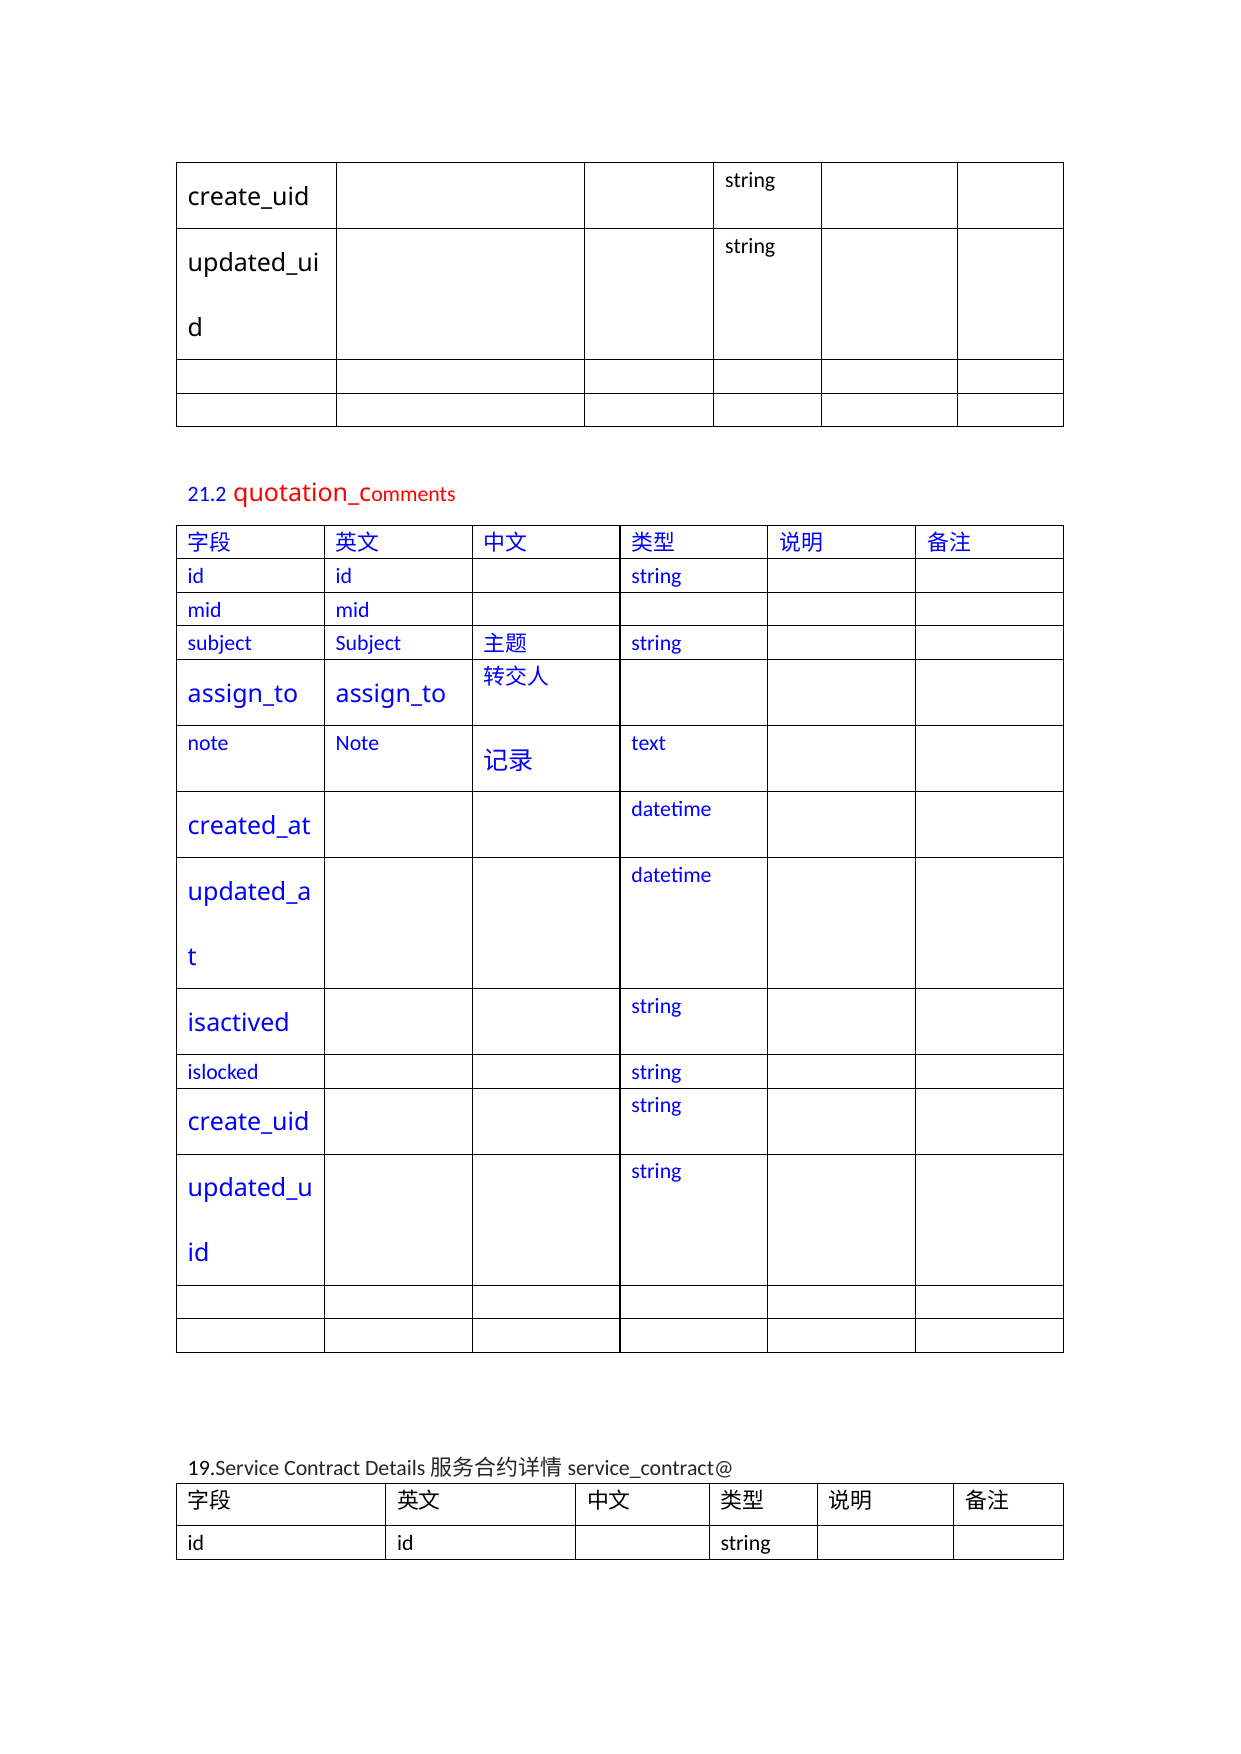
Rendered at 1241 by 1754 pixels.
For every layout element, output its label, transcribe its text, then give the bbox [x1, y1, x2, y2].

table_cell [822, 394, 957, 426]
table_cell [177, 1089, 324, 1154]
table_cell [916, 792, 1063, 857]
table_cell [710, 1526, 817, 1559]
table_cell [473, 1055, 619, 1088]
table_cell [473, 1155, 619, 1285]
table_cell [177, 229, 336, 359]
text 19.Service Contract Details 服务合约详情 service_contract@ [187, 1450, 1053, 1483]
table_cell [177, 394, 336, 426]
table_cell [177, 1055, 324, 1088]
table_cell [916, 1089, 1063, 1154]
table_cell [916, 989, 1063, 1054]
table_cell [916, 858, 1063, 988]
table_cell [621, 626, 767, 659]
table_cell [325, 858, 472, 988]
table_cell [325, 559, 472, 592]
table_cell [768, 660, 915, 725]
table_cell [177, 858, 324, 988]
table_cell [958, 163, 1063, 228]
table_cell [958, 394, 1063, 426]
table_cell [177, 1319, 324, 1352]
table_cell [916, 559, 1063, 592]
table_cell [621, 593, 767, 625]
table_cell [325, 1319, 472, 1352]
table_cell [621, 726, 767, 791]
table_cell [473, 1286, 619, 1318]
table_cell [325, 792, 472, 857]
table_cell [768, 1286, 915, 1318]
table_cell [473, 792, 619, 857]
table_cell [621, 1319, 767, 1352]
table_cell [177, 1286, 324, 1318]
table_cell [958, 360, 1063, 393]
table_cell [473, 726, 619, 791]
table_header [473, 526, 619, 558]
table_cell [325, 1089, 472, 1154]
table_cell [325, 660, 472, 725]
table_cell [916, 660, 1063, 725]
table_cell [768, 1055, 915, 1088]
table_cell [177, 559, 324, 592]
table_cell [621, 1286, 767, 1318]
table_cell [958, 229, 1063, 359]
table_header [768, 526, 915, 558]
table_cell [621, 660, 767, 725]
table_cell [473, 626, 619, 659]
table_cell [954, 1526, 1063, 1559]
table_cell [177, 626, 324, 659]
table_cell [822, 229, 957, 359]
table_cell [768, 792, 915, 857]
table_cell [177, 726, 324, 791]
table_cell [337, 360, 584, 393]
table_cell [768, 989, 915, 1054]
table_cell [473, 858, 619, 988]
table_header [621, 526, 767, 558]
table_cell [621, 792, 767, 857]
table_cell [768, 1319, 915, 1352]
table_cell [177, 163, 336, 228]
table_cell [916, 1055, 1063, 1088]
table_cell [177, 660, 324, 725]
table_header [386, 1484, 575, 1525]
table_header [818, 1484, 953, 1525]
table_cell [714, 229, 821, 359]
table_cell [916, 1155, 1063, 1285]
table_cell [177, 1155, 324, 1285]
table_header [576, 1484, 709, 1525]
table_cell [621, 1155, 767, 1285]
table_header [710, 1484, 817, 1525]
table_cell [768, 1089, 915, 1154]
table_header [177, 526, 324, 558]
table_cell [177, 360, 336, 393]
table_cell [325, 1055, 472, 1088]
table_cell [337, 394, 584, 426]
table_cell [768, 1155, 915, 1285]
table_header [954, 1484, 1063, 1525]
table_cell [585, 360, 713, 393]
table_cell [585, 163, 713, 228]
text 21.2 quotation_comments [187, 460, 1053, 525]
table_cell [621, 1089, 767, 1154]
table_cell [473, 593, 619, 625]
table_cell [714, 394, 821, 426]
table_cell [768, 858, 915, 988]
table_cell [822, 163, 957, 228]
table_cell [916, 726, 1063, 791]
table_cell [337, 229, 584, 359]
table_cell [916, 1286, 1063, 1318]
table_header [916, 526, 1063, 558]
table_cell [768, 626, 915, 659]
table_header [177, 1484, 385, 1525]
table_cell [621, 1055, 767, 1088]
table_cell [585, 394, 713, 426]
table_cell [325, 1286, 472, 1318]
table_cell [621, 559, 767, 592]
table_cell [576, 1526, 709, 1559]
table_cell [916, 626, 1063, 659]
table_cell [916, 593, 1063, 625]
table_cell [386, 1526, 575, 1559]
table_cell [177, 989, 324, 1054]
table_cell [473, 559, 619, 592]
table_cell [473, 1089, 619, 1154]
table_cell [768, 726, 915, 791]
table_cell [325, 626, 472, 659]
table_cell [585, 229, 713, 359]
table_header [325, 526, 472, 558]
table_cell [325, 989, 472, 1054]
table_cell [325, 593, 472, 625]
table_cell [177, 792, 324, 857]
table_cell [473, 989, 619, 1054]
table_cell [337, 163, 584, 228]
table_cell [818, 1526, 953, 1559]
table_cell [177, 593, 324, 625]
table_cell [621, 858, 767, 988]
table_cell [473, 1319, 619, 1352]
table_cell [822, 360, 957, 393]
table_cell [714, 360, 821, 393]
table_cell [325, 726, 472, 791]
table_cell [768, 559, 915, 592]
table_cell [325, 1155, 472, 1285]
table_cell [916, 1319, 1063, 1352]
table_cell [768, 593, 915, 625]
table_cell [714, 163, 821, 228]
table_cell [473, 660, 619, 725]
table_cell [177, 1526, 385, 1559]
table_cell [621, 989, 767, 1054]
